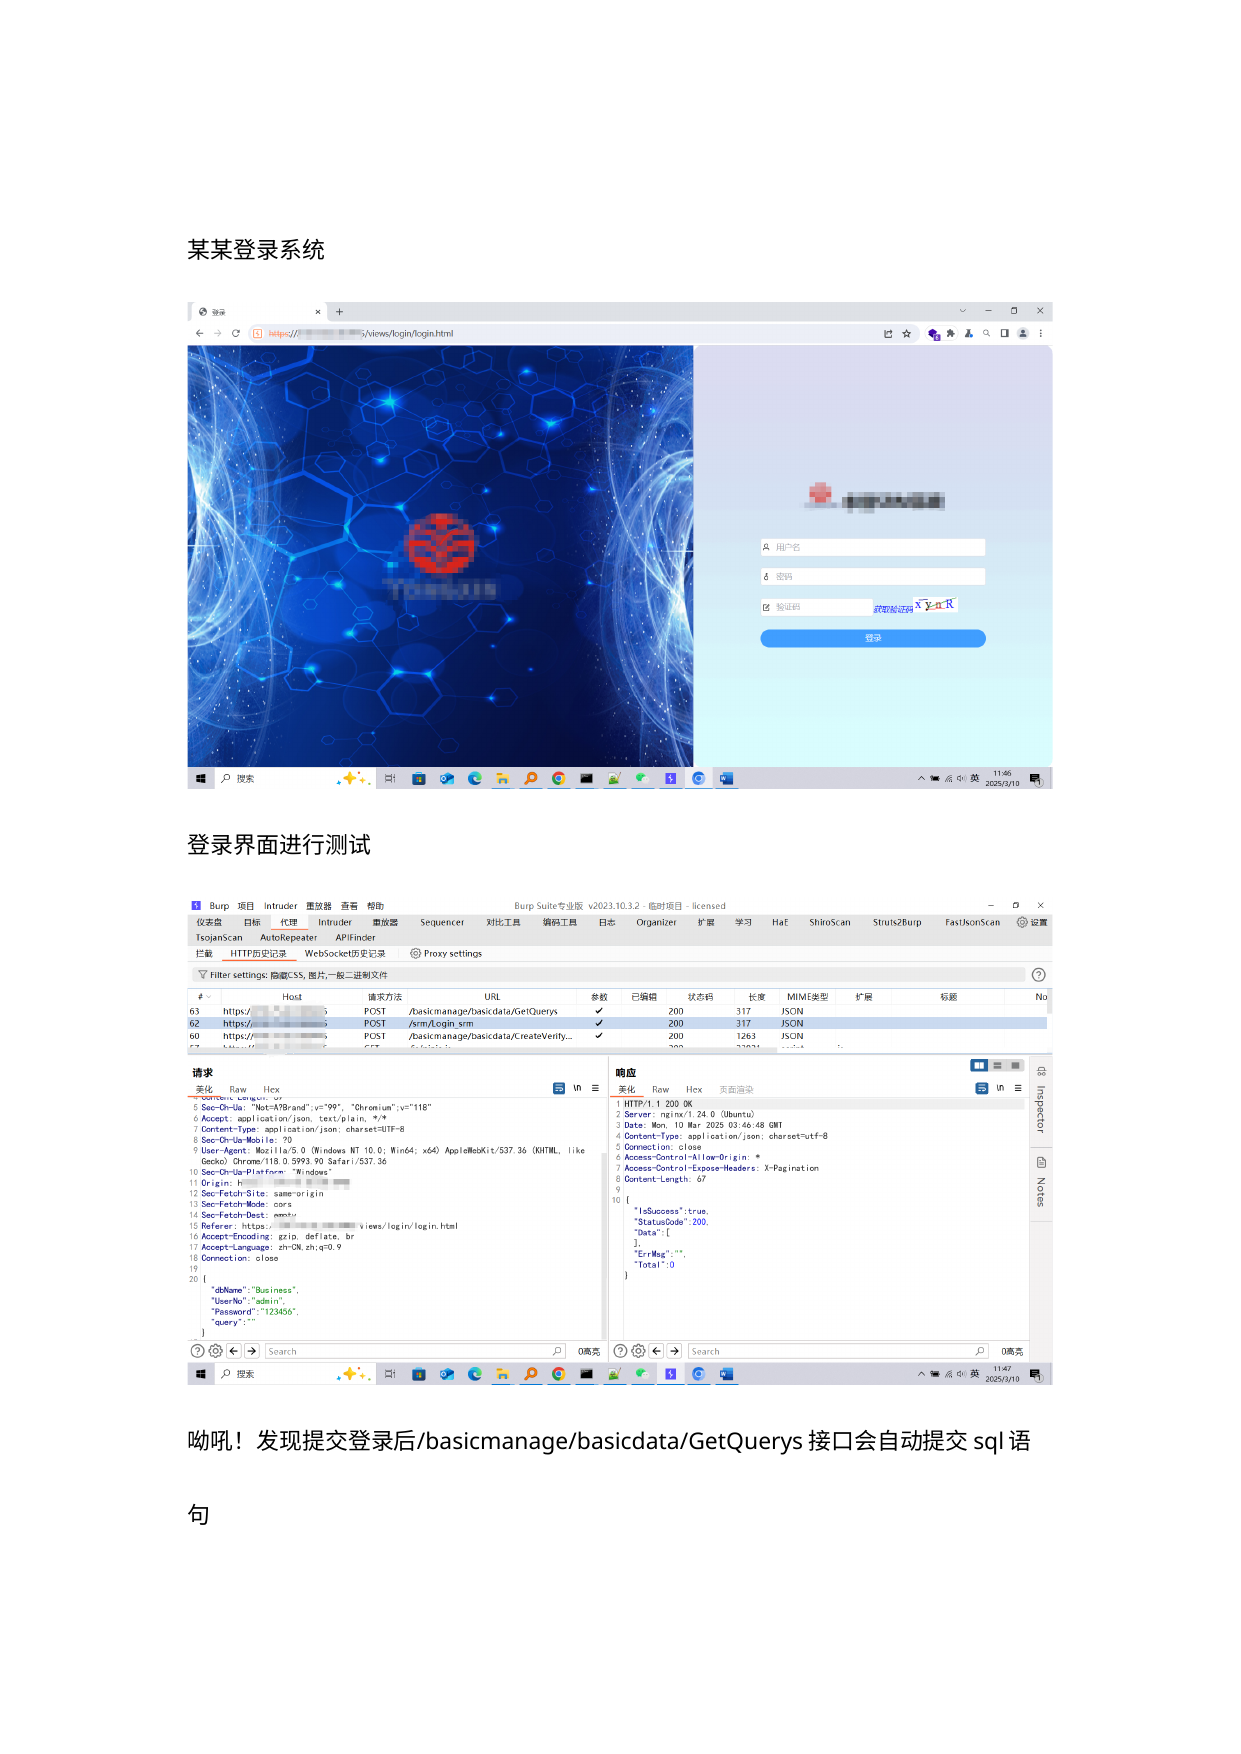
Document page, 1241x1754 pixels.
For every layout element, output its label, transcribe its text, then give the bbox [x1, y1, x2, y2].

picture [187, 302, 1053, 789]
text 某某登录系统 [187, 216, 1053, 281]
picture [187, 897, 1053, 1385]
text 登录界面进行测试 [187, 811, 1053, 876]
text 呦吼！发现提交登录后/basicmanage/basicdata/GetQuerys接口会自动提交sql语句 [187, 1407, 1053, 1546]
